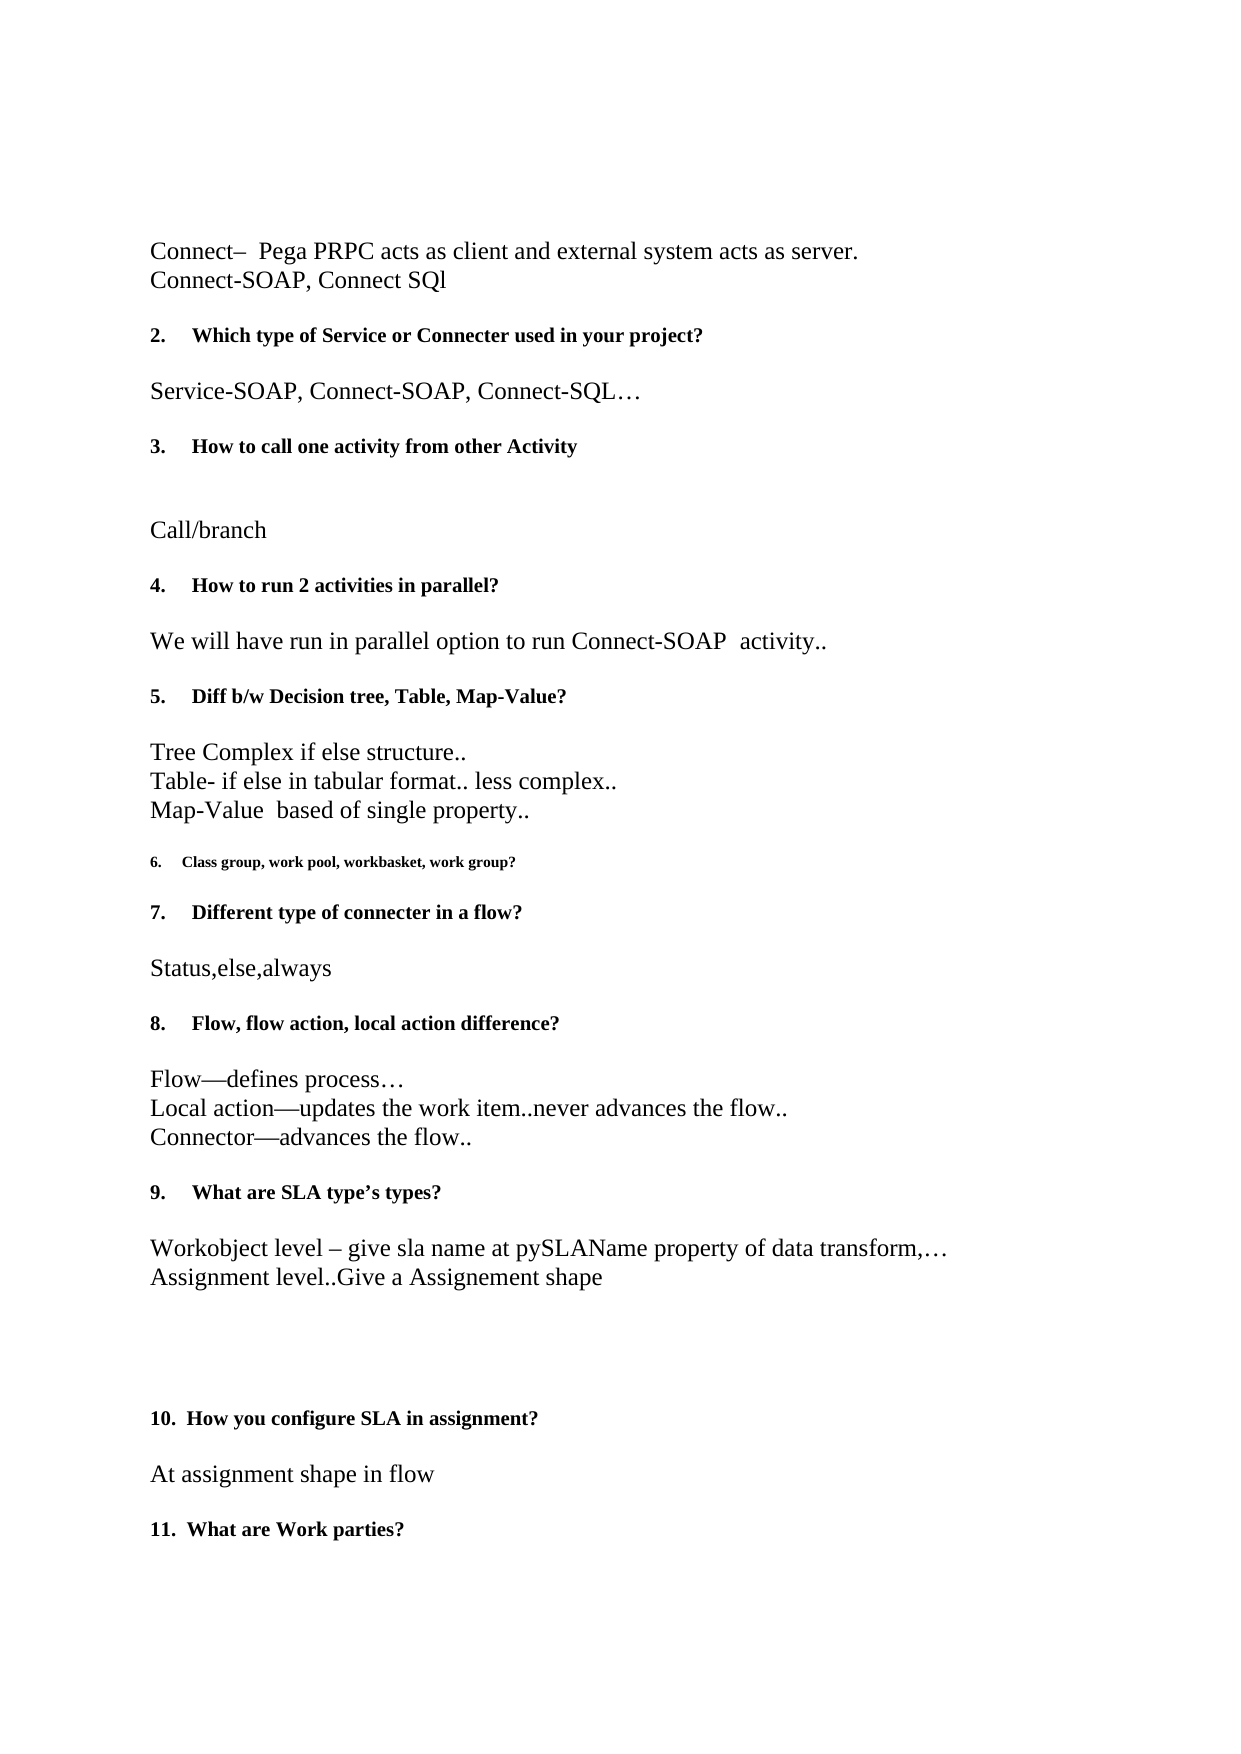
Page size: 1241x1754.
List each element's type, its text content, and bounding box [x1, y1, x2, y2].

text Status,else,always [150, 953, 1090, 982]
text 5. Diff b/w Decision tree, Table, Map-Value? [150, 684, 1090, 708]
text Workobject level – give sla name at pySLAName property of data transform,… Assignment level..Give a Assignement shape [150, 1233, 1090, 1290]
text 4. How to run 2 activities in parallel? [150, 573, 1090, 597]
text Tree Complex if else structure.. Table- if else in tabular format.. less complex.. Map-Value based of single property.. [150, 737, 1090, 823]
text 2. Which type of Service or Connecter used in your project? [150, 323, 1090, 347]
text We will have run in parallel option to run Connect-SOAP activity.. [150, 626, 1090, 655]
text Connect– Pega PRPC acts as client and external system acts as server. Connect-SOAP, Connect SQl [150, 236, 1090, 293]
text Flow—defines process… Local action—updates the work item..never advances the flow.. Connector—advances the flow.. [150, 1064, 1090, 1150]
text Service-SOAP, Connect-SOAP, Connect-SQL… [150, 376, 1090, 404]
text 6. Class group, work pool, workbasket, work group? [150, 853, 1090, 871]
text 10. How you configure SLA in assignment? [150, 1405, 1090, 1429]
text At assignment shape in flow [150, 1459, 1090, 1487]
text 3. How to call one activity from other Activity [150, 434, 1090, 486]
text 8. Flow, flow action, local action difference? [150, 1011, 1090, 1035]
text 11. What are Work parties? [150, 1517, 1090, 1541]
text 9. What are SLA type’s types? [150, 1179, 1090, 1204]
text 7. Different type of connecter in a flow? [150, 900, 1090, 924]
text Call/branch [150, 515, 1090, 544]
